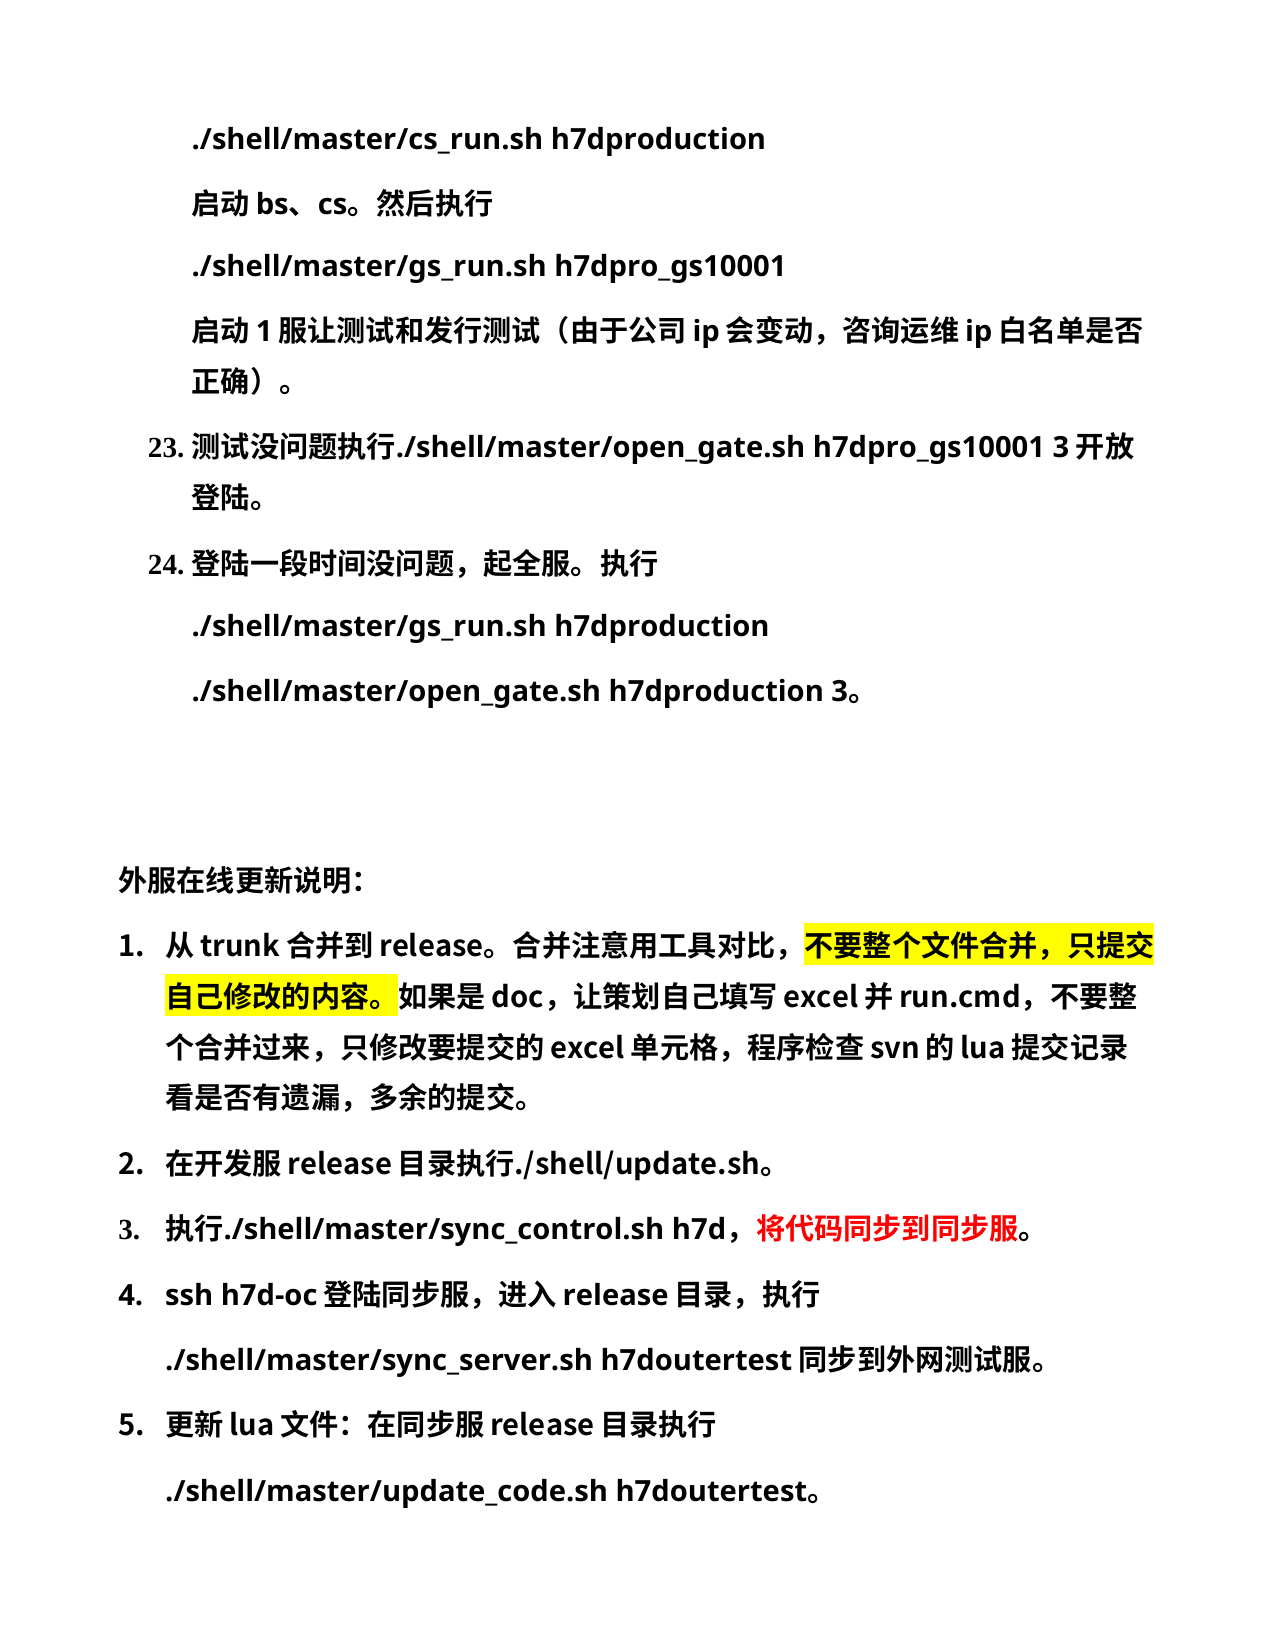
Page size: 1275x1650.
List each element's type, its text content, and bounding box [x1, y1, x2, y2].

text ./shell/master/update_code.sh h7doutertest。 [165, 1467, 1157, 1509]
text 启动bs、cs。然后执行 [191, 180, 1157, 223]
list 在开发服release目录执行./shell/update.sh。 [118, 1140, 1157, 1183]
list 从trunk合并到release。合并注意用工具对比，不要整个文件合并，只提交自己修改的内容。如果是doc，让策划自己填写excel并run.cmd，不要整个合并过来，只修改要提交的excel单元格，程序检查svn的lua提交记录看是否有遗漏，多余的提交。 [118, 923, 1157, 1117]
text 外服在线更新说明： [118, 857, 1157, 900]
list 更新lua文件：在同步服release目录执行 [118, 1402, 1157, 1444]
list 执行./shell/master/sync_control.sh h7d，将代码同步到同步服。 [118, 1206, 1157, 1248]
list 登陆一段时间没问题，起全服。执行 [148, 540, 1157, 582]
list 测试没问题执行./shell/master/open_gate.sh h7dpro_gs10001 3开放登陆。 [148, 424, 1157, 517]
text ./shell/master/sync_server.sh h7doutertest同步到外网测试服。 [165, 1336, 1157, 1379]
text ./shell/master/gs_run.sh h7dproduction [191, 606, 1157, 645]
text ./shell/master/cs_run.sh h7dproduction [191, 118, 1157, 158]
list ssh h7d-oc登陆同步服，进入release目录，执行 [118, 1271, 1157, 1313]
text ./shell/master/gs_run.sh h7dpro_gs10001 [191, 246, 1157, 285]
text 启动1服让测试和发行测试（由于公司ip会变动，咨询运维ip白名单是否正确）。 [191, 308, 1157, 401]
text ./shell/master/open_gate.sh h7dproduction 3。 [191, 668, 1157, 710]
